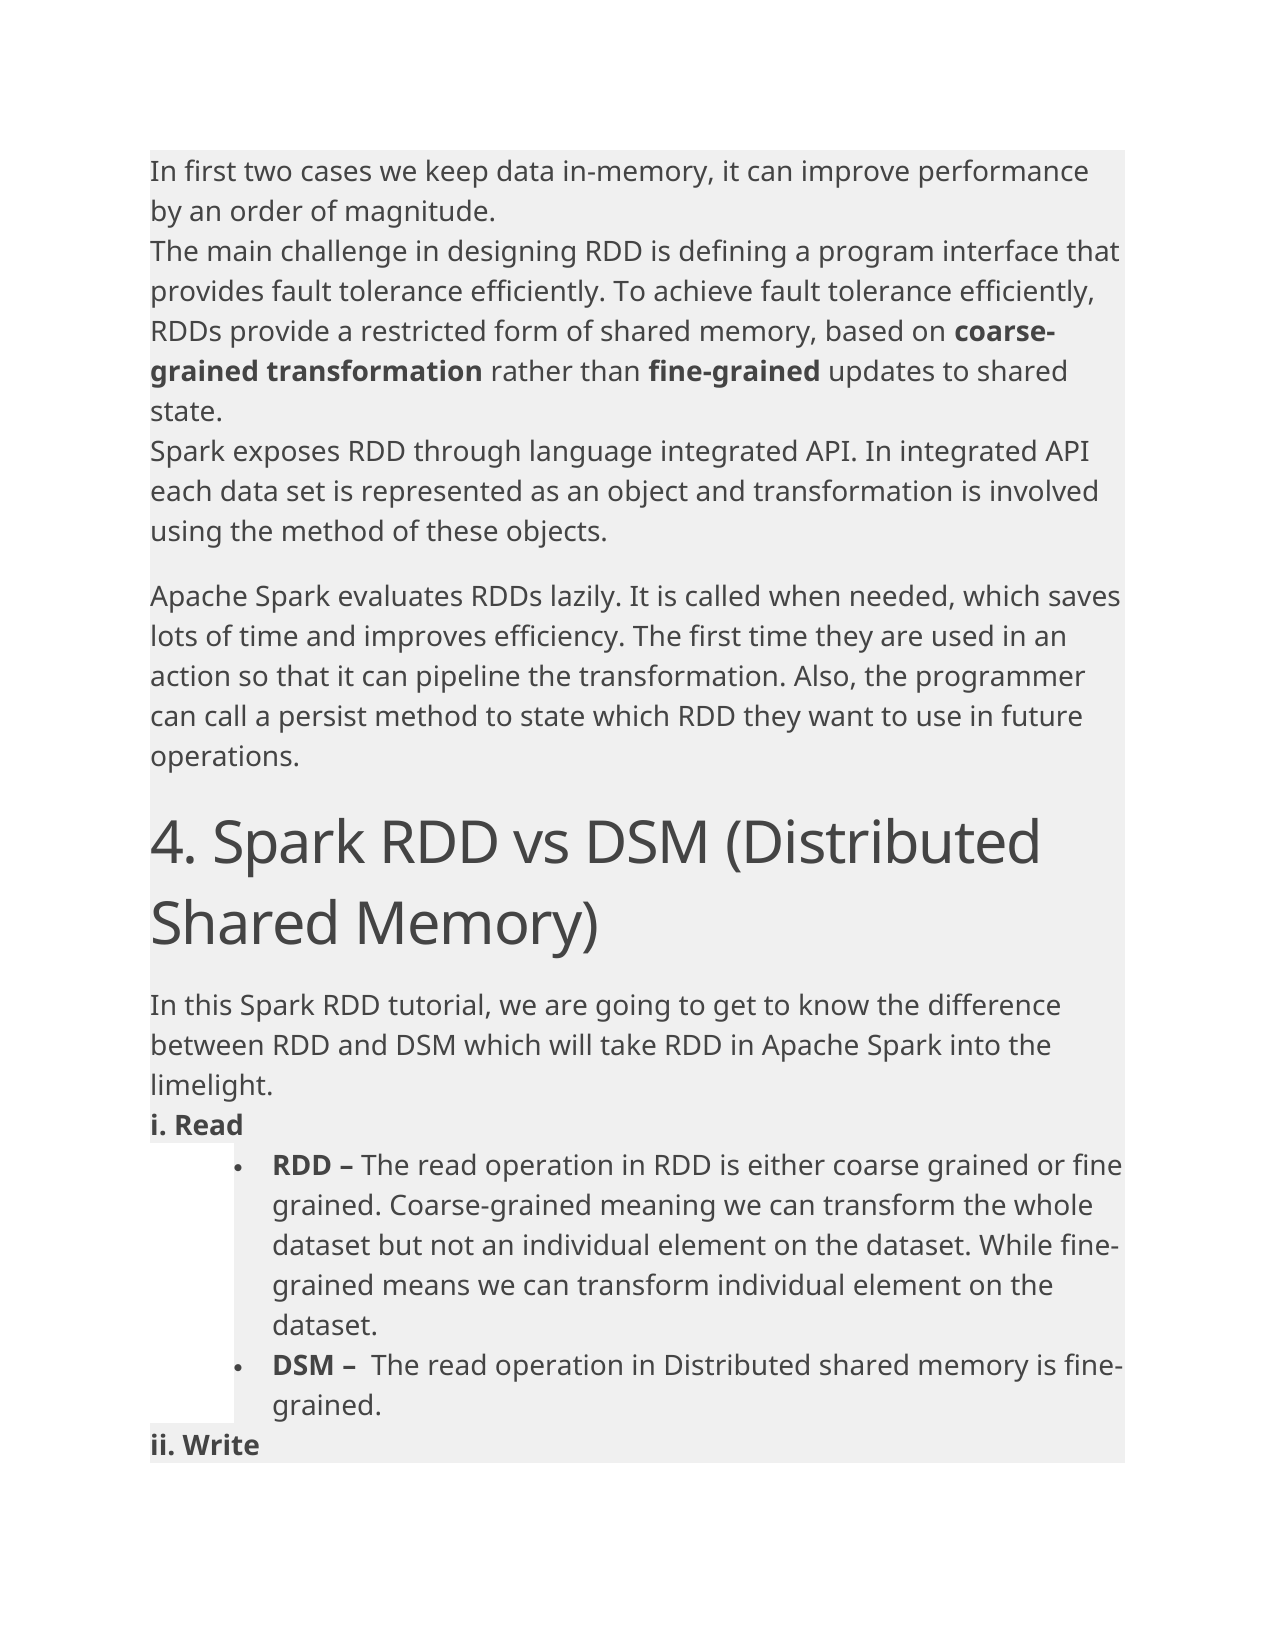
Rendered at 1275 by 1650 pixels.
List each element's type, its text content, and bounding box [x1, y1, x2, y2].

text In this Spark RDD tutorial, we are going to get to know the difference between RDD and DSM which will take RDD in Apache Spark into the limelight. i. Read [150, 983, 1125, 1143]
text Spark exposes RDD through language integrated API. In integrated API each data set is represented as an object and transformation is involved using the method of these objects. [150, 430, 1125, 550]
text In first two cases we keep data in-memory, it can improve performance by an order of magnitude. The main challenge in designing RDD is defining a program interface that provides fault tolerance efficiently. To achieve fault tolerance efficiently, RDDs provide a restricted form of shared memory, based on coarse-grained transformation rather than fine-grained updates to shared state. [150, 150, 1125, 430]
list DSM – The read operation in Distributed shared memory is fine-grained. [234, 1343, 1125, 1423]
list RDD – The read operation in RDD is either coarse grained or fine grained. Coarse-grained meaning we can transform the whole dataset but not an individual element on the dataset. While fine-grained means we can transform individual element on the dataset. [234, 1143, 1125, 1343]
text Apache Spark evaluates RDDs lazily. It is called when needed, which saves lots of time and improves efficiency. The first time they are used in an action so that it can pipeline the transformation. Also, the programmer can call a persist method to state which RDD they want to use in future operations. [150, 575, 1125, 775]
text ii. Write [150, 1423, 1125, 1463]
text 4. Spark RDD vs DSM (Distributed Shared Memory) [150, 800, 1125, 962]
